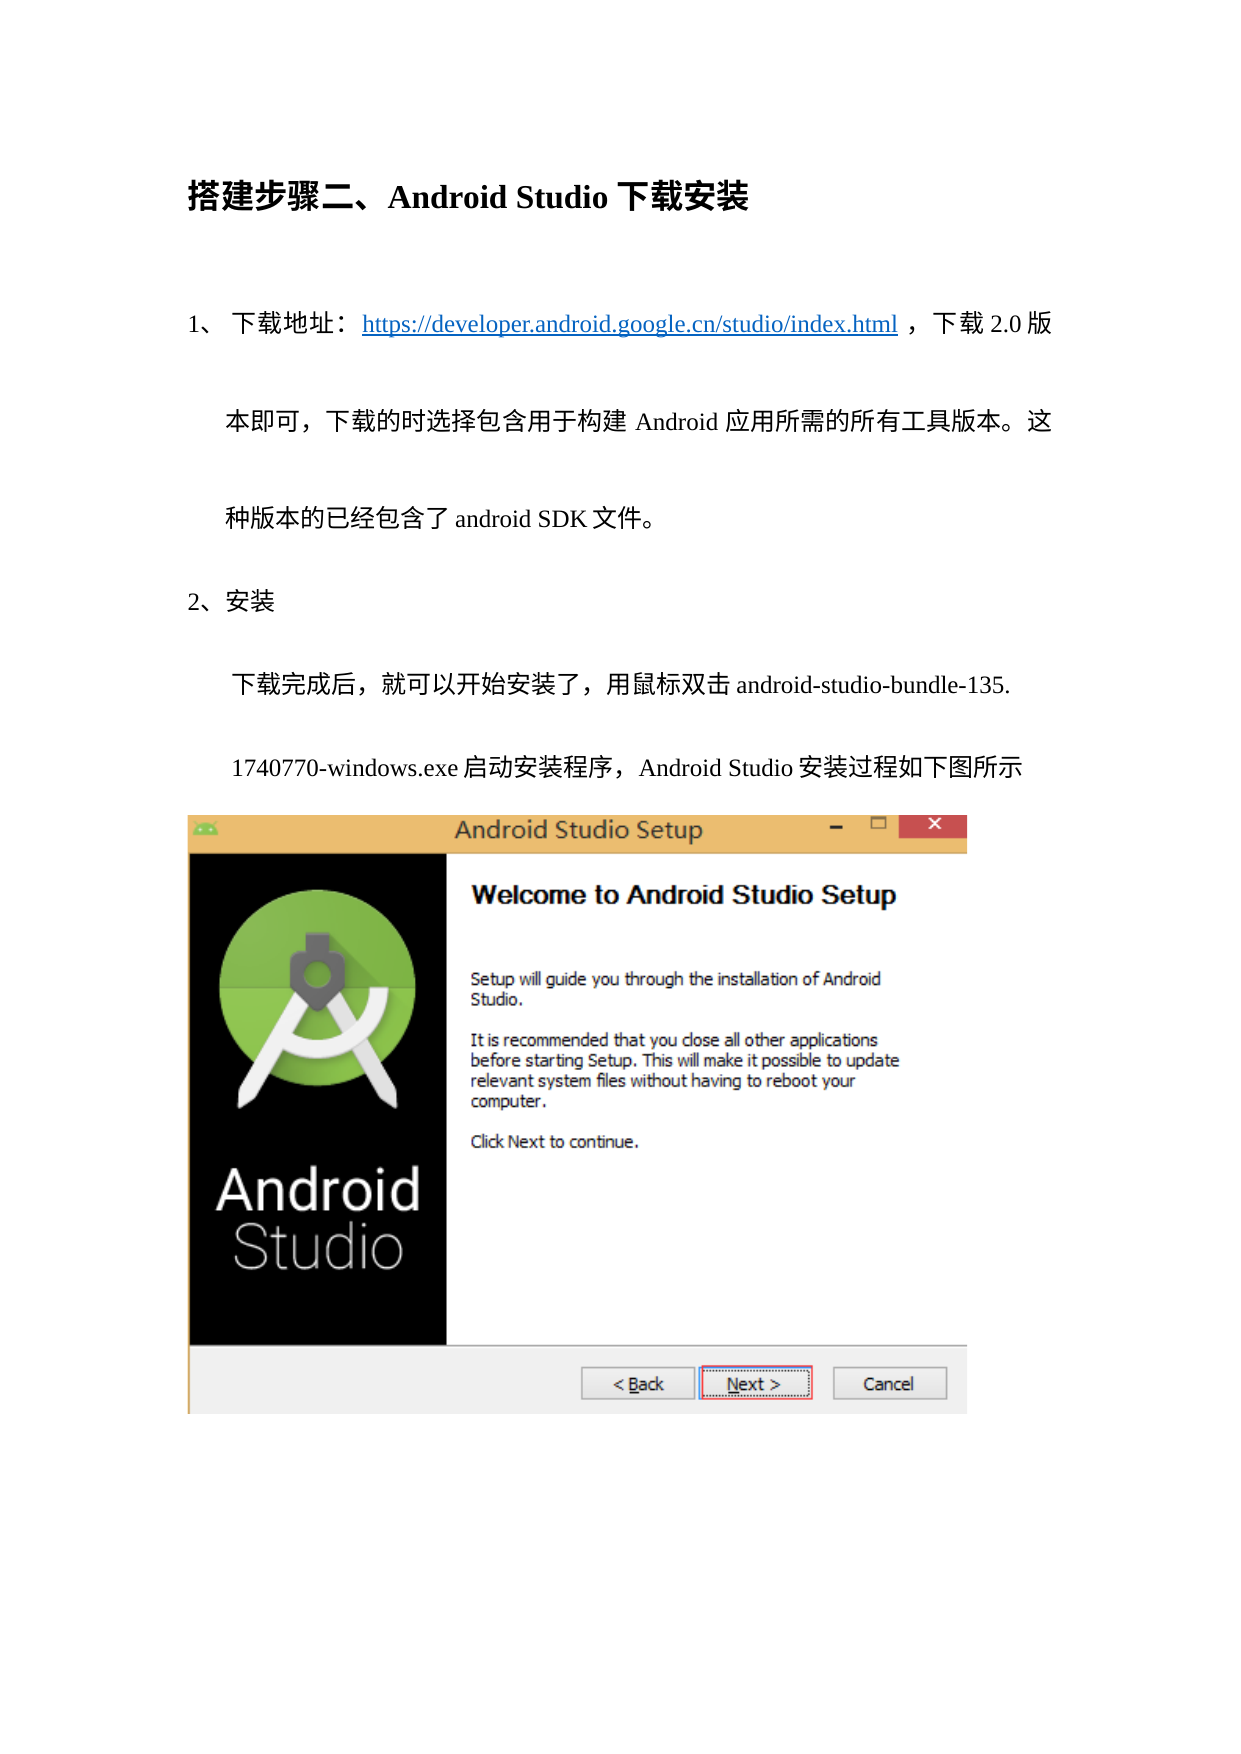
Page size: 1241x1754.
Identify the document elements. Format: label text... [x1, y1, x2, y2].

picture [187, 815, 968, 1414]
subtitle 搭建步骤二、Android Studio 下载安装 [187, 162, 1053, 227]
text 下载完成后，就可以开始安装了，用鼠标双击android-studio-bundle-135. [187, 650, 1053, 715]
text 1740770-windows.exe启动安装程序，Android Studio安装过程如下图所示 [187, 733, 1053, 798]
text 2、安装 [187, 567, 1053, 632]
list 下载地址：https://developer.android.google.cn/studio/index.html ，下载2.0版本即可，下载的时选择包含用于构建 Android 应用所需的所有工具版本。这种版本的已经包含了android SDK文件。 [187, 289, 1053, 549]
